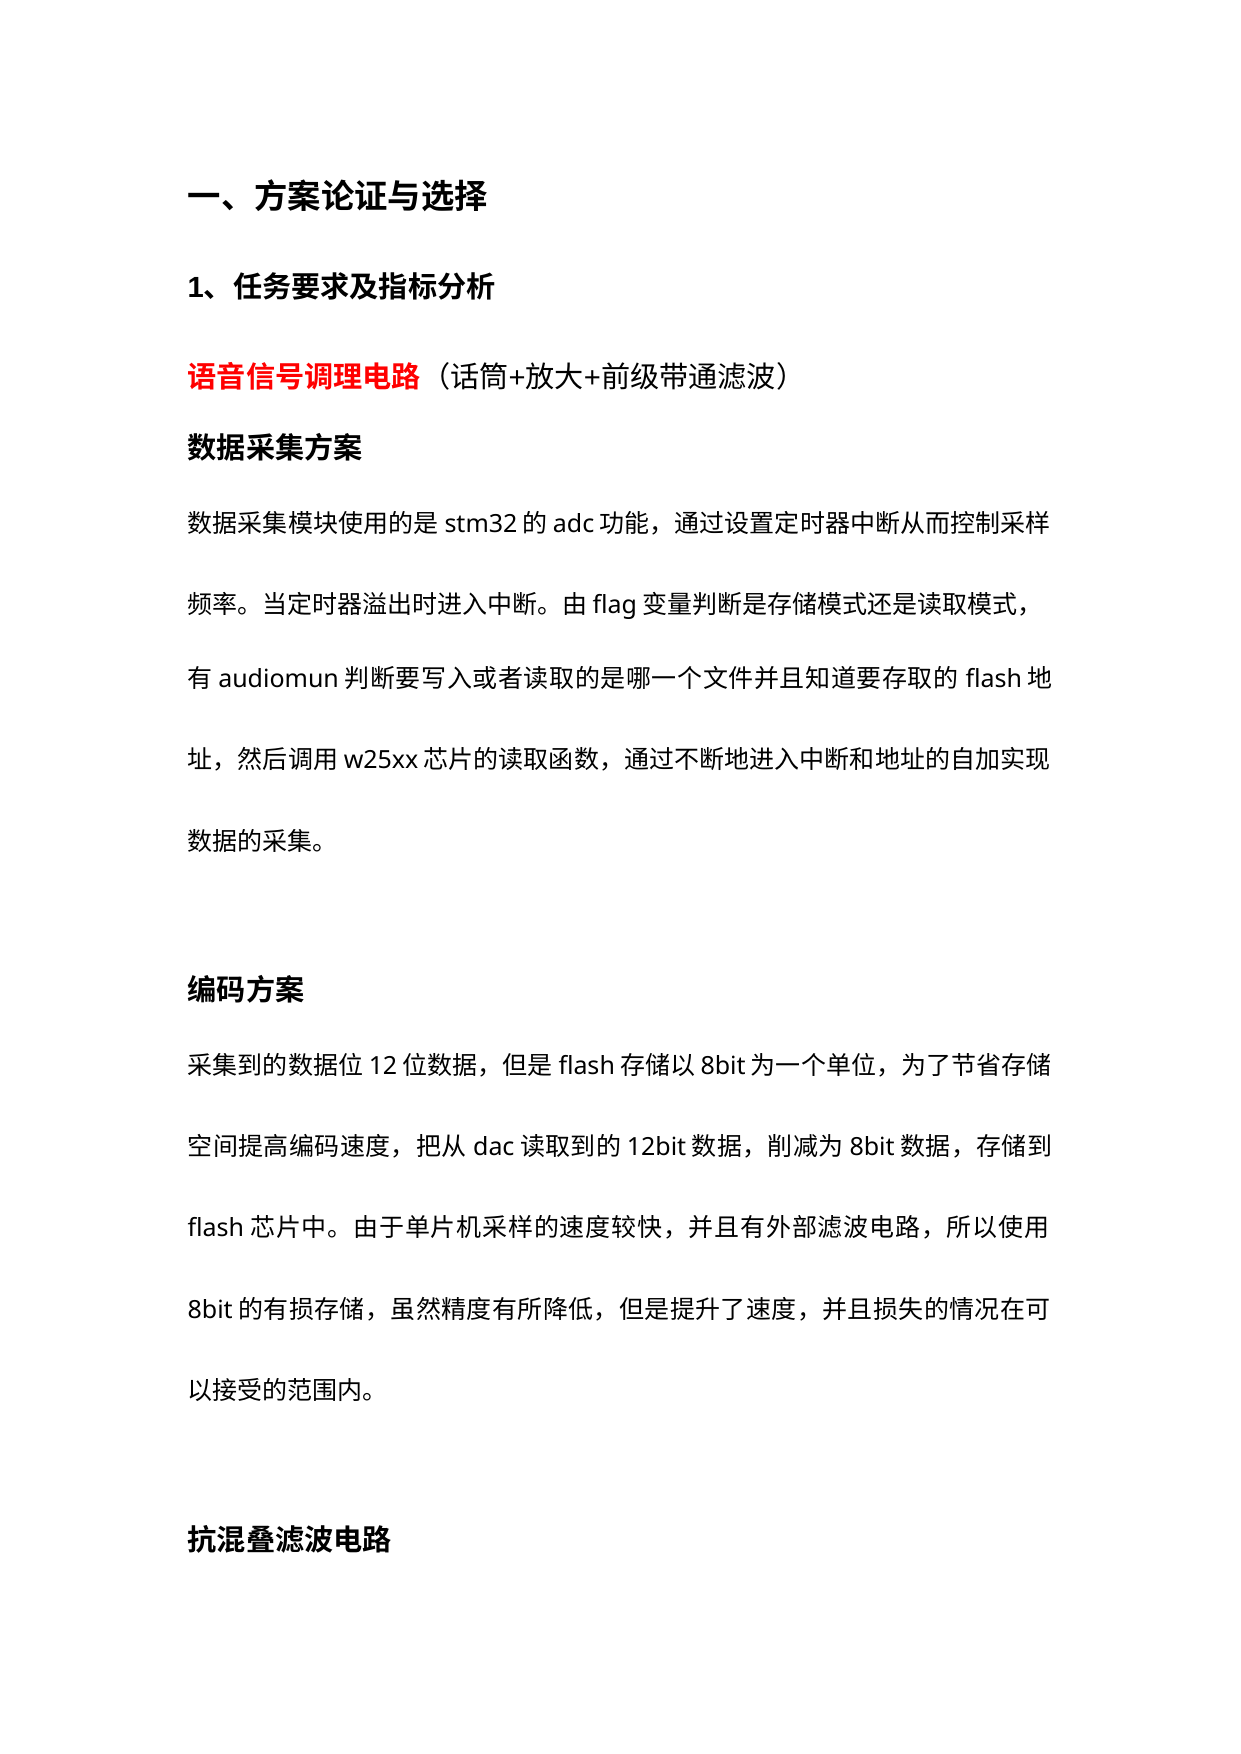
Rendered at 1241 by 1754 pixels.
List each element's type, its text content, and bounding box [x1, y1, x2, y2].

subtitle 语音信号调理电路（话筒+放大+前级带通滤波） [187, 342, 1053, 407]
text 抗混叠滤波电路 [187, 1505, 1053, 1570]
subtitle 1、任务要求及指标分析 [187, 252, 1053, 317]
text 采集到的数据位12位数据，但是flash存储以8bit为一个单位，为了节省存储空间提高编码速度，把从dac读取到的12bit数据，削减为8bit数据，存储到flash芯片中。由于单片机采样的速度较快，并且有外部滤波电路，所以使用8bit的有损存储，虽然精度有所降低，但是提升了速度，并且损失的情况在可以接受的范围内。 [187, 1031, 1053, 1421]
text 编码方案 [187, 956, 1053, 1021]
text 有audiomun判断要写入或者读取的是哪一个文件并且知道要存取的flash地址，然后调用w25xx芯片的读取函数，通过不断地进入中断和地址的自加实现数据的采集。 [187, 644, 1053, 872]
text 数据采集方案 [187, 413, 1053, 478]
subtitle 一、方案论证与选择 [187, 162, 1053, 227]
text 数据采集模块使用的是stm32的adc功能，通过设置定时器中断从而控制采样频率。当定时器溢出时进入中断。由flag变量判断是存储模式还是读取模式， [187, 489, 1053, 635]
